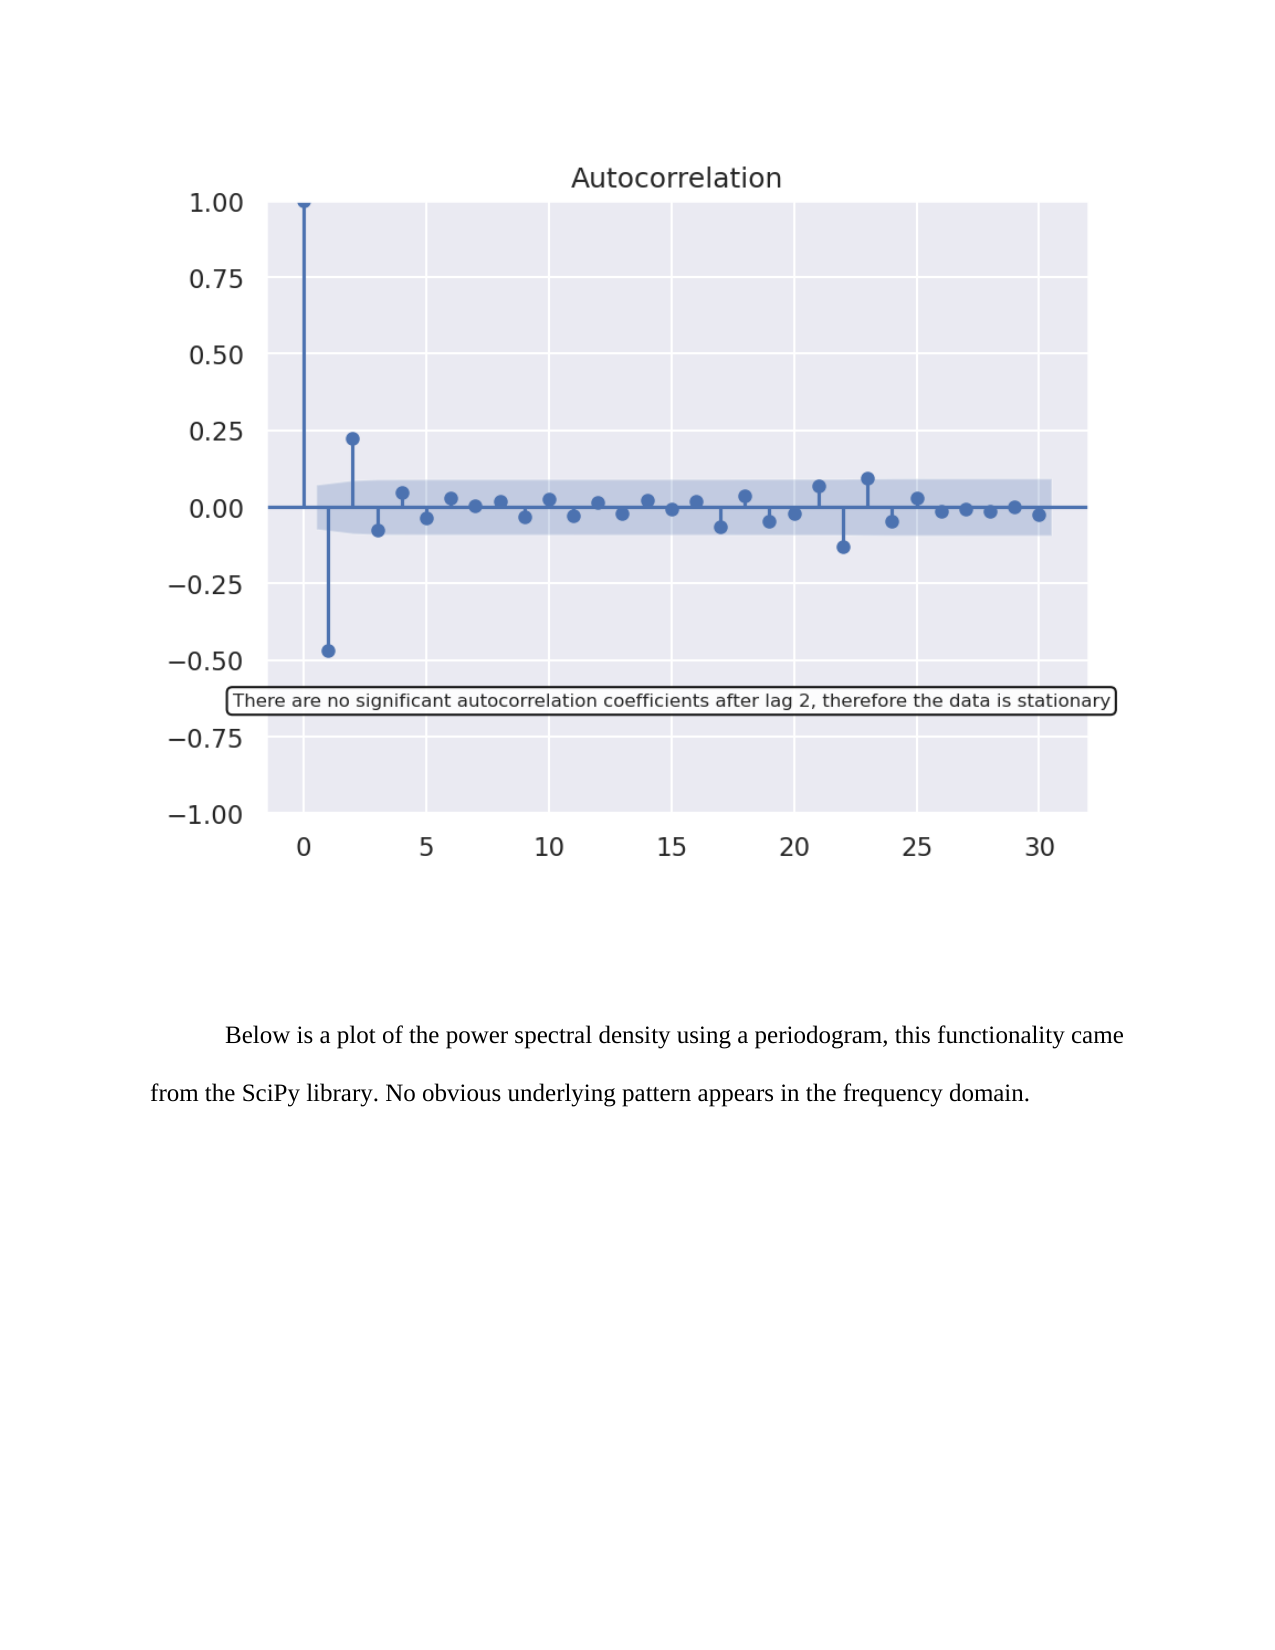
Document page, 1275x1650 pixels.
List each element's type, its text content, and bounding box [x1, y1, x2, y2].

text Below is a plot of the power spectral density using a periodogram, this functionality came from the SciPy library. No obvious underlying pattern appears in the frequency domain. [150, 1020, 1125, 1107]
picture [150, 150, 1125, 877]
